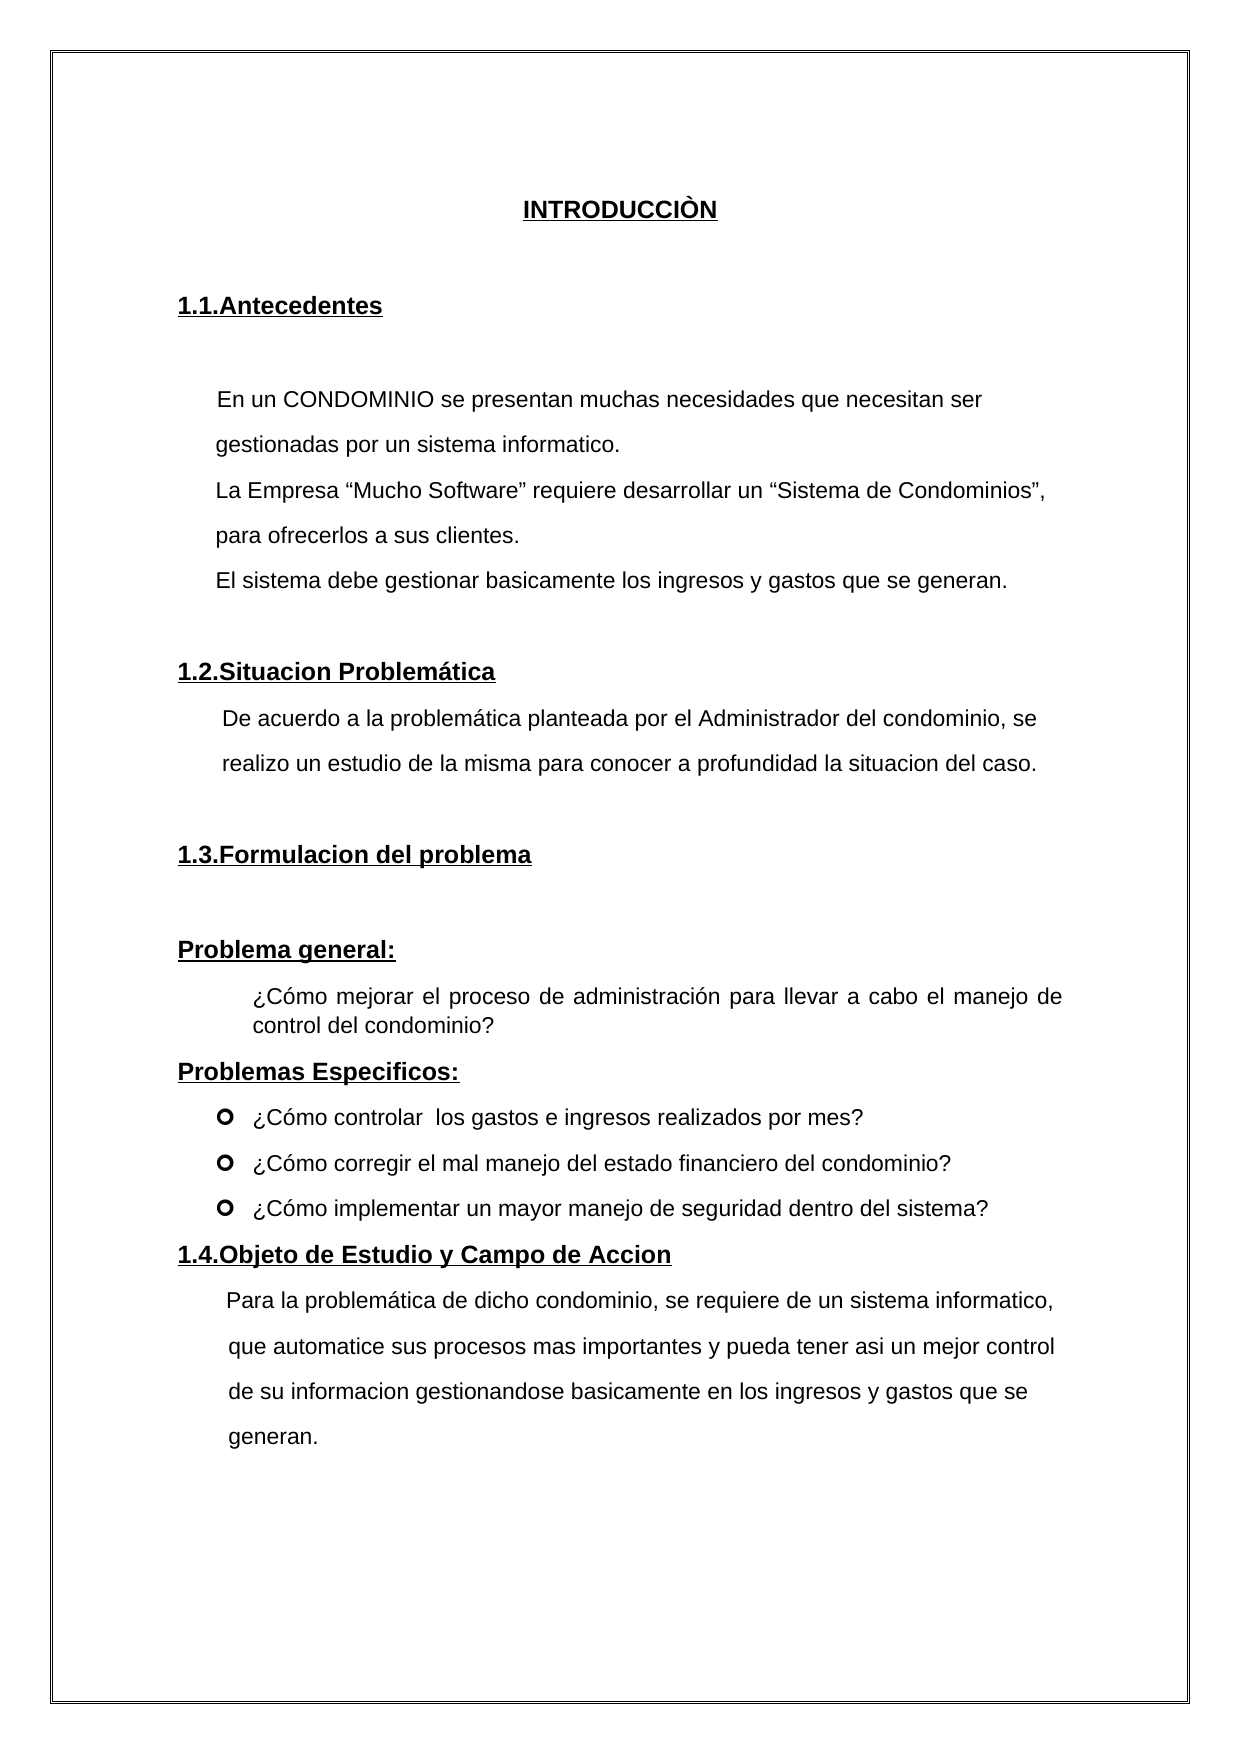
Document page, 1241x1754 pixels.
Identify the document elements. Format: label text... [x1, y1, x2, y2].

text El sistema debe gestionar basicamente los ingresos y gastos que se generan. [177, 567, 1063, 593]
text 1.2.Situacion Problemática [177, 657, 1063, 686]
text 1.3.Formulacion del problema [177, 840, 1063, 869]
text de su informacion gestionandose basicamente en los ingresos y gastos que se [177, 1378, 1063, 1404]
text generan. [177, 1423, 1063, 1449]
text ¿Cómo mejorar el proceso de administración para llevar a cabo el manejo de control del condominio? [252, 983, 1063, 1038]
text Problema general: [177, 935, 1063, 964]
list ¿Cómo implementar un mayor manejo de seguridad dentro del sistema? [215, 1194, 1063, 1221]
text 1.1.Antecedentes [177, 291, 1063, 319]
text INTRODUCCIÒN [177, 195, 1063, 224]
text De acuerdo a la problemática planteada por el Administrador del condominio, se [177, 705, 1063, 731]
text En un CONDOMINIO se presentan muchas necesidades que necesitan ser [177, 386, 1063, 412]
text 1.4.Objeto de Estudio y Campo de Accion [177, 1240, 1063, 1268]
text gestionadas por un sistema informatico. [177, 431, 1063, 458]
text La Empresa “Mucho Software” requiere desarrollar un “Sistema de Condominios”, [177, 477, 1063, 503]
list ¿Cómo controlar los gastos e ingresos realizados por mes? [215, 1104, 1063, 1131]
text Problemas Especificos: [177, 1057, 1063, 1085]
text Para la problemática de dicho condominio, se requiere de un sistema informatico, [177, 1287, 1063, 1314]
text realizo un estudio de la misma para conocer a profundidad la situacion del caso. [177, 750, 1063, 776]
list ¿Cómo corregir el mal manejo del estado financiero del condominio? [215, 1149, 1063, 1176]
text que automatice sus procesos mas importantes y pueda tener asi un mejor control [177, 1333, 1063, 1359]
text para ofrecerlos a sus clientes. [177, 522, 1063, 548]
